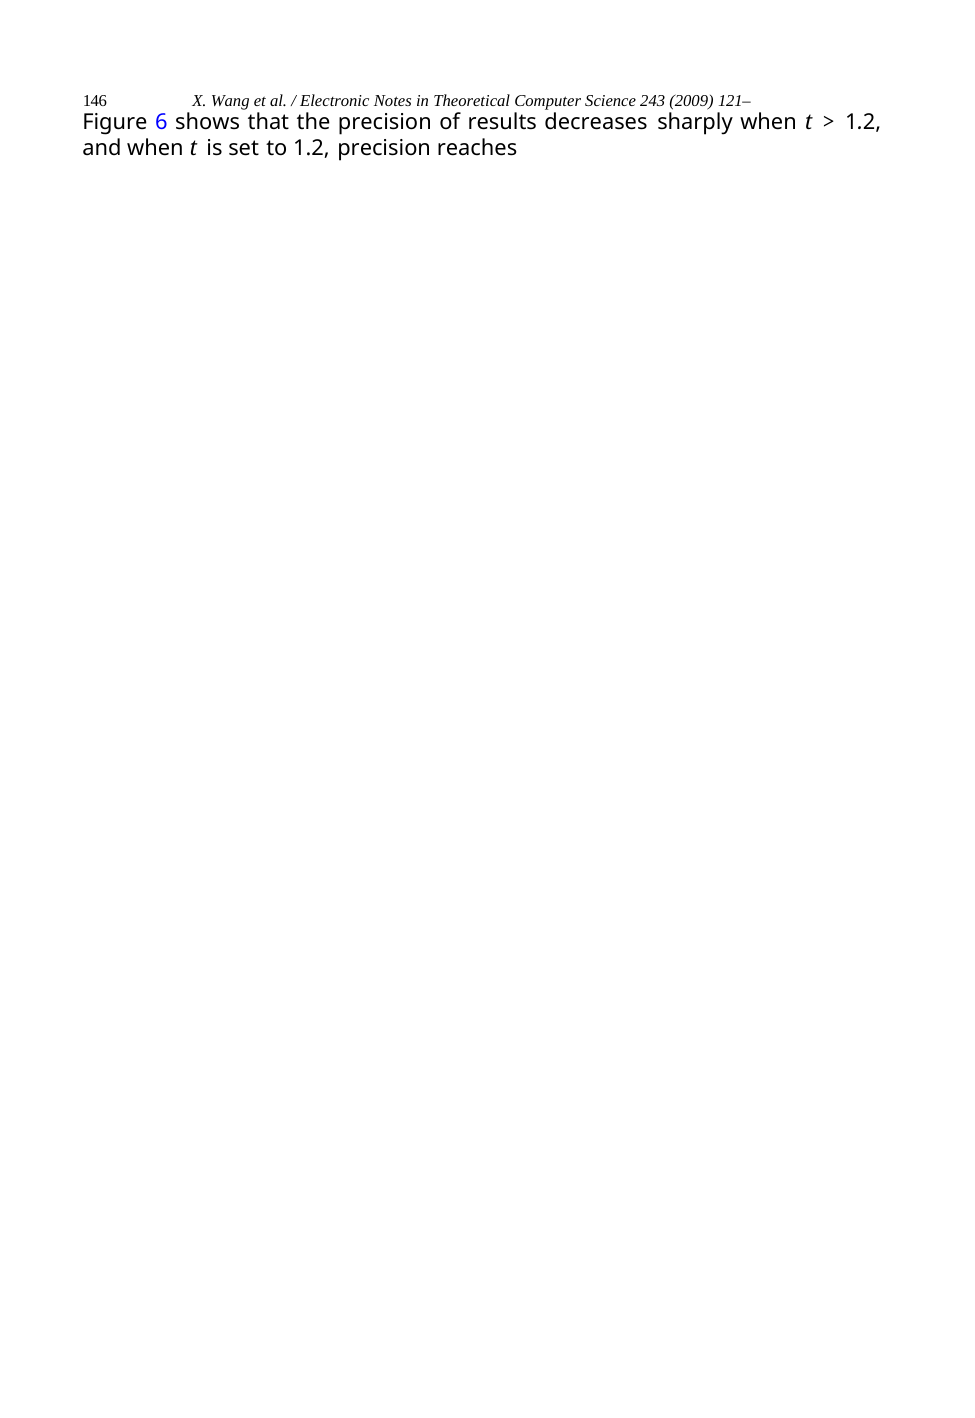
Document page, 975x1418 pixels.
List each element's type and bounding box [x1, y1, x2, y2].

text [82, 108, 881, 162]
